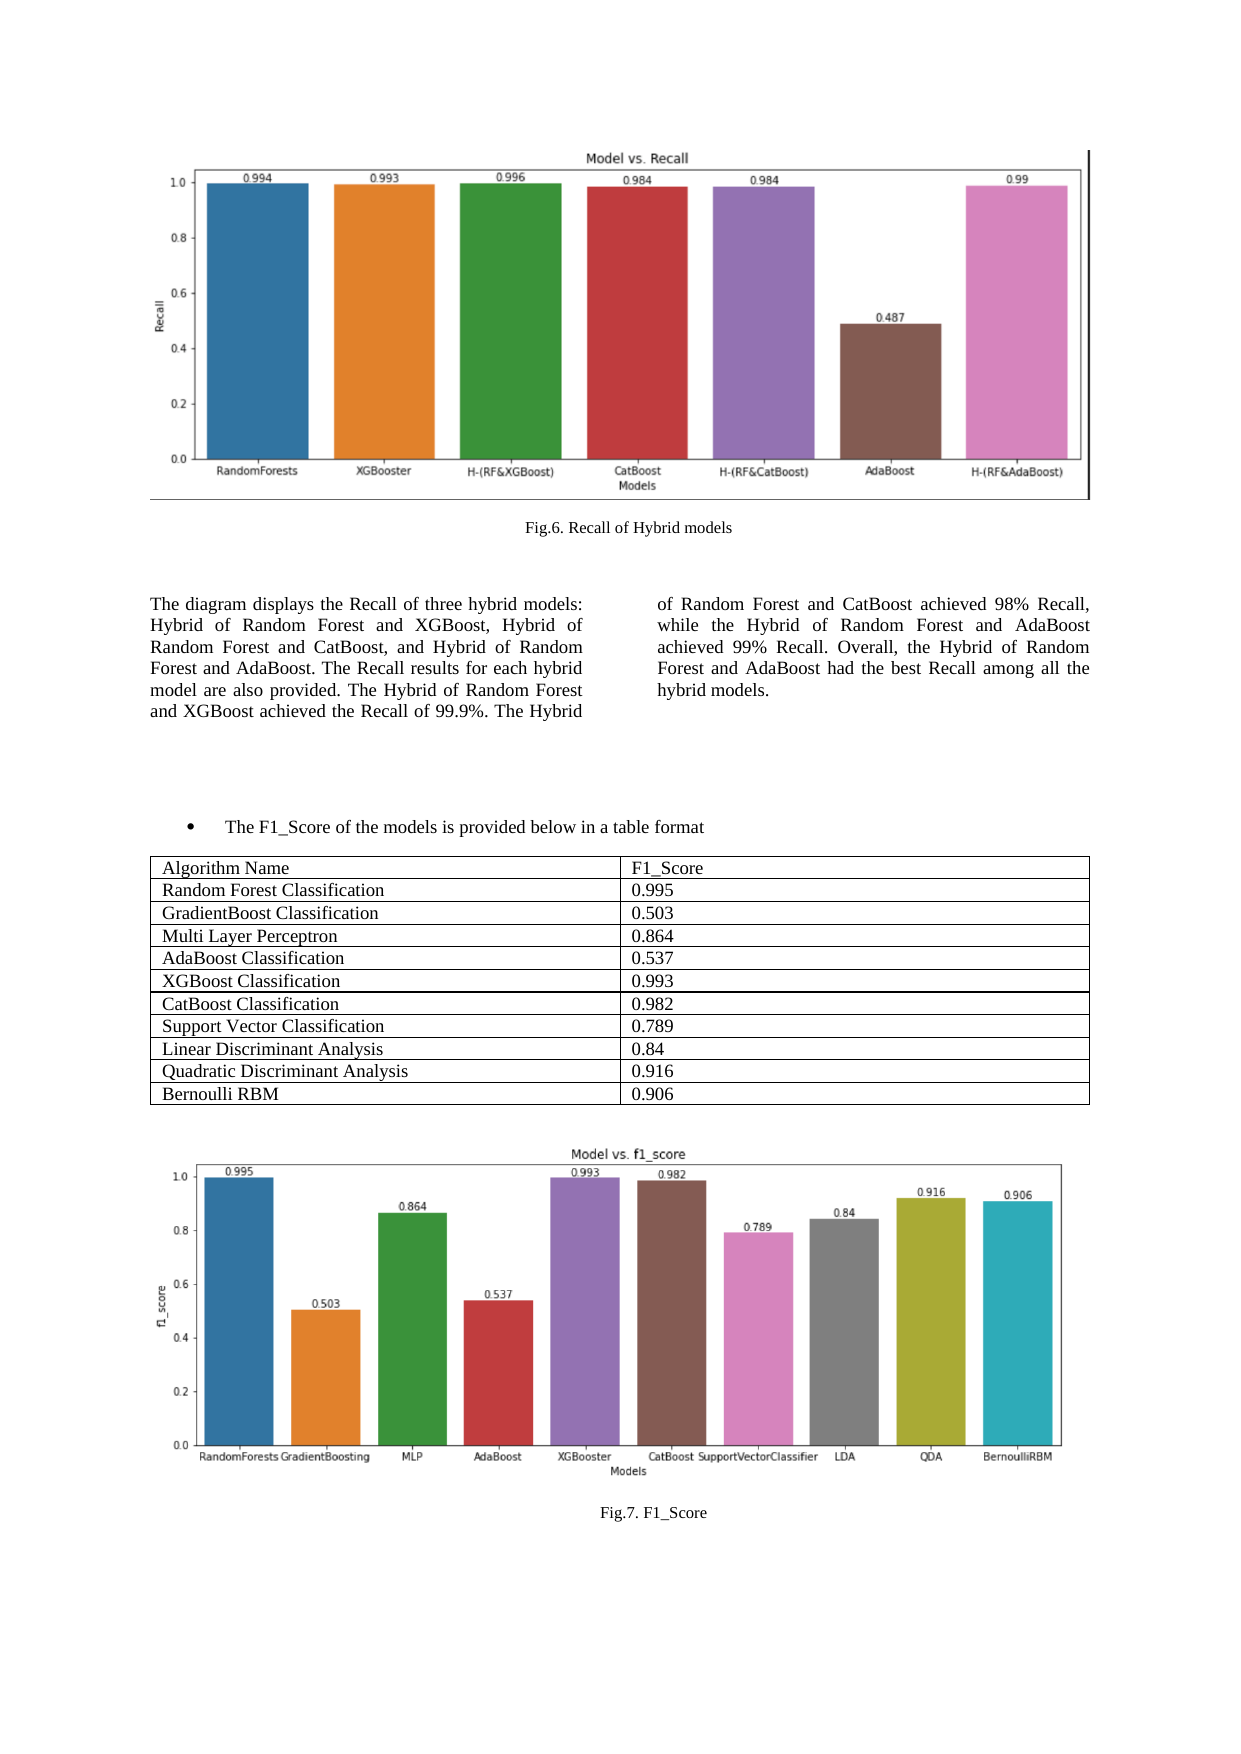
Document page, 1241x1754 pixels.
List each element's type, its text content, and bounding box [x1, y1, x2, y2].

picture [150, 150, 1091, 500]
text Fig.6. Recall of Hybrid models [450, 518, 1090, 537]
table_cell Random Forest Classification [151, 879, 620, 901]
table_cell GradientBoost Classification [151, 902, 620, 923]
text The diagram displays the Recall of three hybrid models: Hybrid of Random Forest and XGBoost, Hybrid of Random Forest and CatBoost, and Hybrid of Random Forest and AdaBoost. The Recall results for each hybrid model are also provided. The Hybrid of Random Forest and XGBoost achieved the Recall of 99.9%. The Hybrid of Random Forest and CatBoost achieved 98% Recall, while the Hybrid of Random Forest and AdaBoost achieved 99% Recall. Overall, the Hybrid of Random Forest and AdaBoost had the best Recall among all the hybrid models. [150, 593, 583, 722]
table_cell 0.84 [621, 1038, 1089, 1059]
table_cell 0.982 [621, 993, 1089, 1014]
table_cell 0.993 [621, 970, 1089, 991]
table_cell 0.864 [621, 925, 1089, 946]
table_cell Bernoulli RBM [151, 1083, 620, 1104]
table_header Algorithm Name [151, 857, 620, 878]
table_cell XGBoost Classification [151, 970, 620, 991]
list The F1_Score of the models is provided below in a table format [187, 816, 1090, 837]
table_cell CatBoost Classification [151, 993, 620, 1014]
picture [150, 1142, 1091, 1484]
table_cell AdaBoost Classification [151, 947, 620, 969]
table_header F1_Score [621, 857, 1089, 878]
table_cell 0.916 [621, 1060, 1089, 1082]
table_cell 0.537 [621, 947, 1089, 969]
table_cell Linear Discriminant Analysis [151, 1038, 620, 1059]
table_cell 0.906 [621, 1083, 1089, 1104]
text The diagram displays the Recall of three hybrid models: Hybrid of Random Forest and XGBoost, Hybrid of Random Forest and CatBoost, and Hybrid of Random Forest and AdaBoost. The Recall results for each hybrid model are also provided. The Hybrid of Random Forest and XGBoost achieved the Recall of 99.9%. The Hybrid of Random Forest and CatBoost achieved 98% Recall, while the Hybrid of Random Forest and AdaBoost achieved 99% Recall. Overall, the Hybrid of Random Forest and AdaBoost had the best Recall among all the hybrid models. [657, 593, 1090, 700]
table_cell 0.789 [621, 1015, 1089, 1037]
table_cell 0.995 [621, 879, 1089, 901]
table_cell 0.503 [621, 902, 1089, 923]
table_cell Quadratic Discriminant Analysis [151, 1060, 620, 1082]
table_cell Multi Layer Perceptron [151, 925, 620, 946]
text Fig.7. F1_Score [525, 1503, 1090, 1522]
table_cell Support Vector Classification [151, 1015, 620, 1037]
